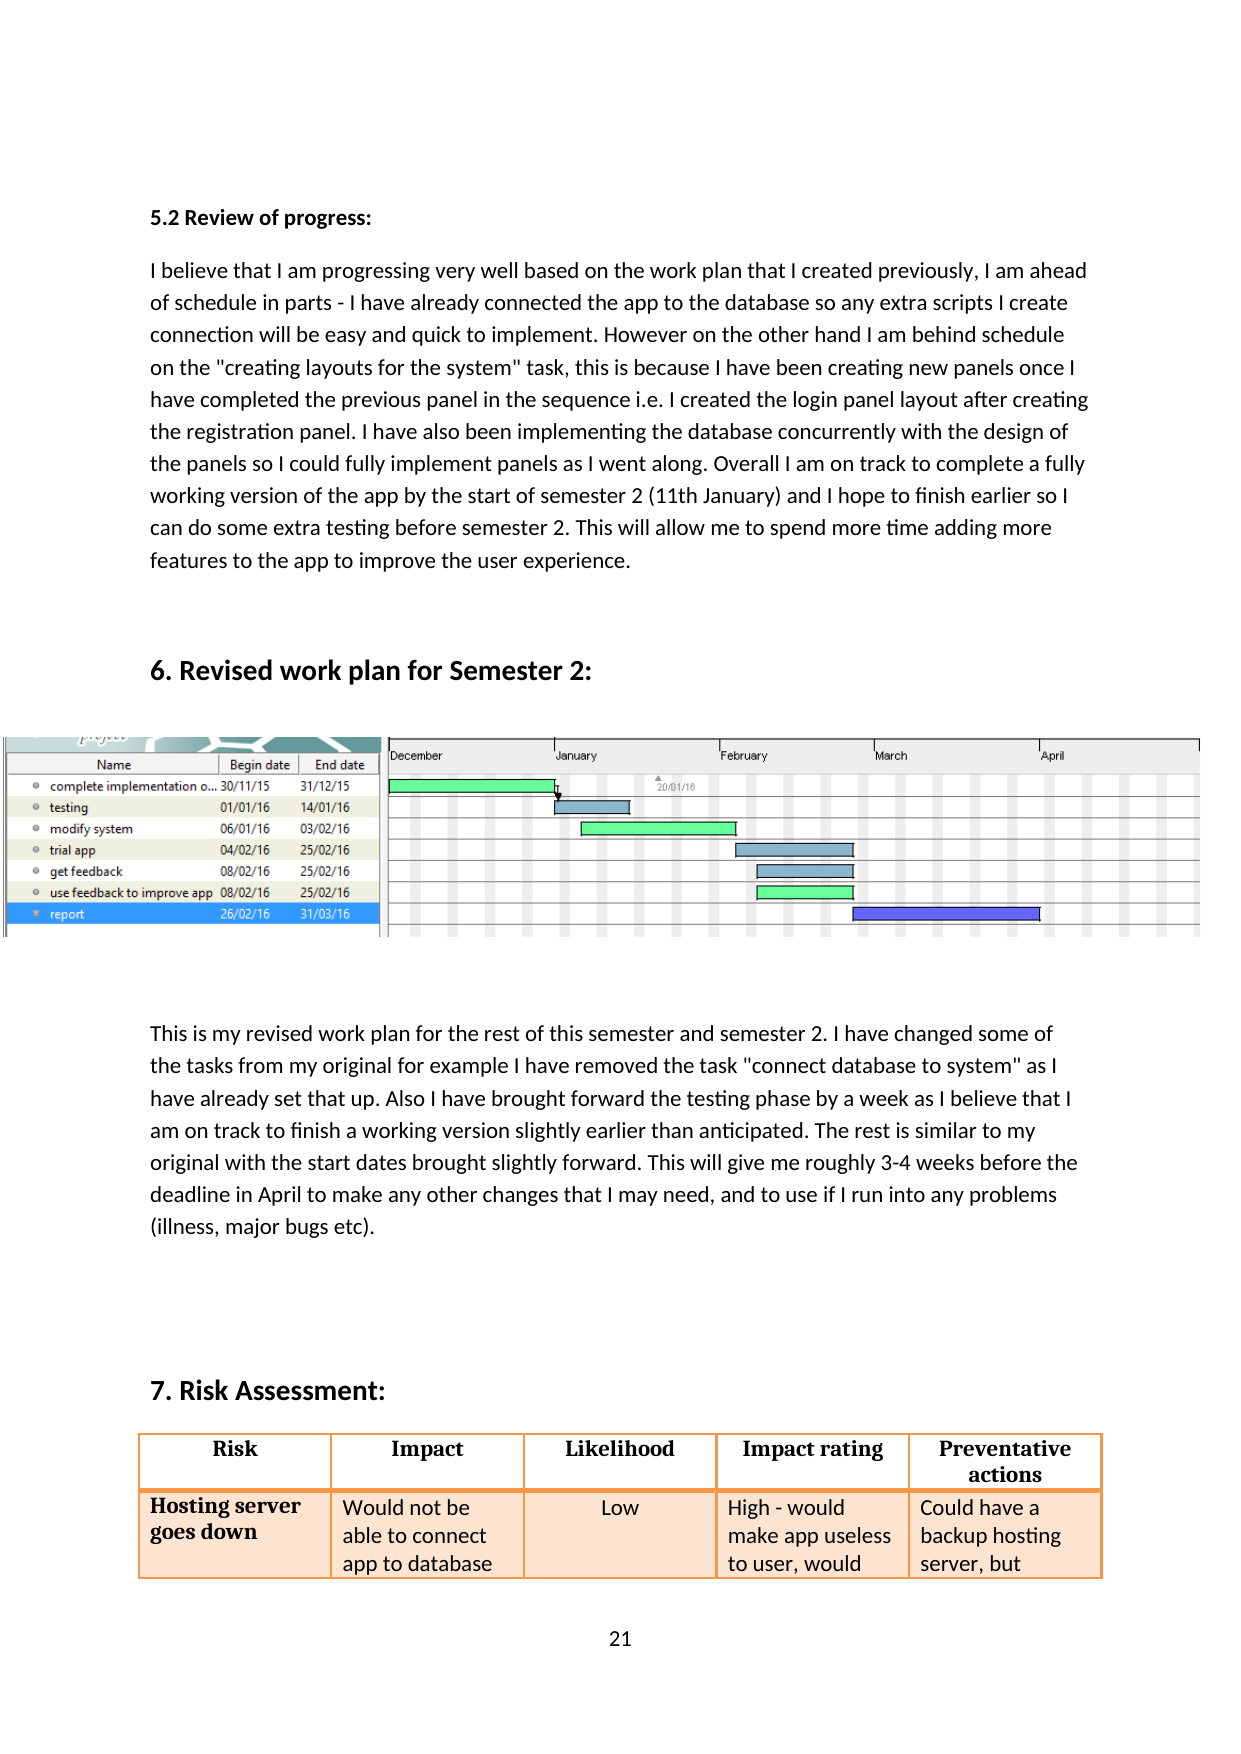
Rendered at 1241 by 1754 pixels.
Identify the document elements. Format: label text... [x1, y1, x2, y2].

table_cell Low [525, 1493, 715, 1577]
table_header Impact [332, 1435, 523, 1488]
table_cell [140, 1493, 330, 1577]
table_header Preventative actions [910, 1435, 1100, 1488]
text 7. Risk Assessment: [150, 1372, 1090, 1407]
text 5.2 Review of progress: [150, 203, 1090, 231]
text I believe that I am progressing very well based on the work plan that I created previously, I am ahead of schedule in parts - I have already connected the app to the database so any extra scripts I create connection will be easy and quick to implement. However on the other hand I am behind schedule on the "creating layouts for the system" task, this is because I have been creating new panels once I have completed the previous panel in the sequence i.e. I created the login panel layout after creating the registration panel. I have also been implementing the database concurrently with the design of the panels so I could fully implement panels as I went along. Overall I am on track to complete a fully working version of the app by the start of semester 2 (11th January) and I hope to finish earlier so I can do some extra testing before semester 2. This will allow me to spend more time adding more features to the app to improve the user experience. [150, 256, 1090, 574]
picture [3, 737, 1200, 937]
table_header Risk [140, 1435, 330, 1488]
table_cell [718, 1493, 908, 1577]
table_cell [910, 1493, 1100, 1577]
text This is my revised work plan for the rest of this semester and semester 2. I have changed some of the tasks from my original for example I have removed the task "connect database to system" as I have already set that up. Also I have brought forward the testing phase by a week as I believe that I am on track to finish a working version slightly earlier than anticipated. The rest is similar to my original with the start dates brought slightly forward. This will give me roughly 3-4 weeks before the deadline in April to make any other changes that I may need, and to use if I run into any problems (illness, major bugs etc). [150, 1019, 1090, 1241]
table_header Impact rating [718, 1435, 908, 1488]
text 6. Revised work plan for Semester 2: [150, 652, 1090, 687]
table_header Likelihood [525, 1435, 715, 1488]
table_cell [332, 1493, 523, 1577]
